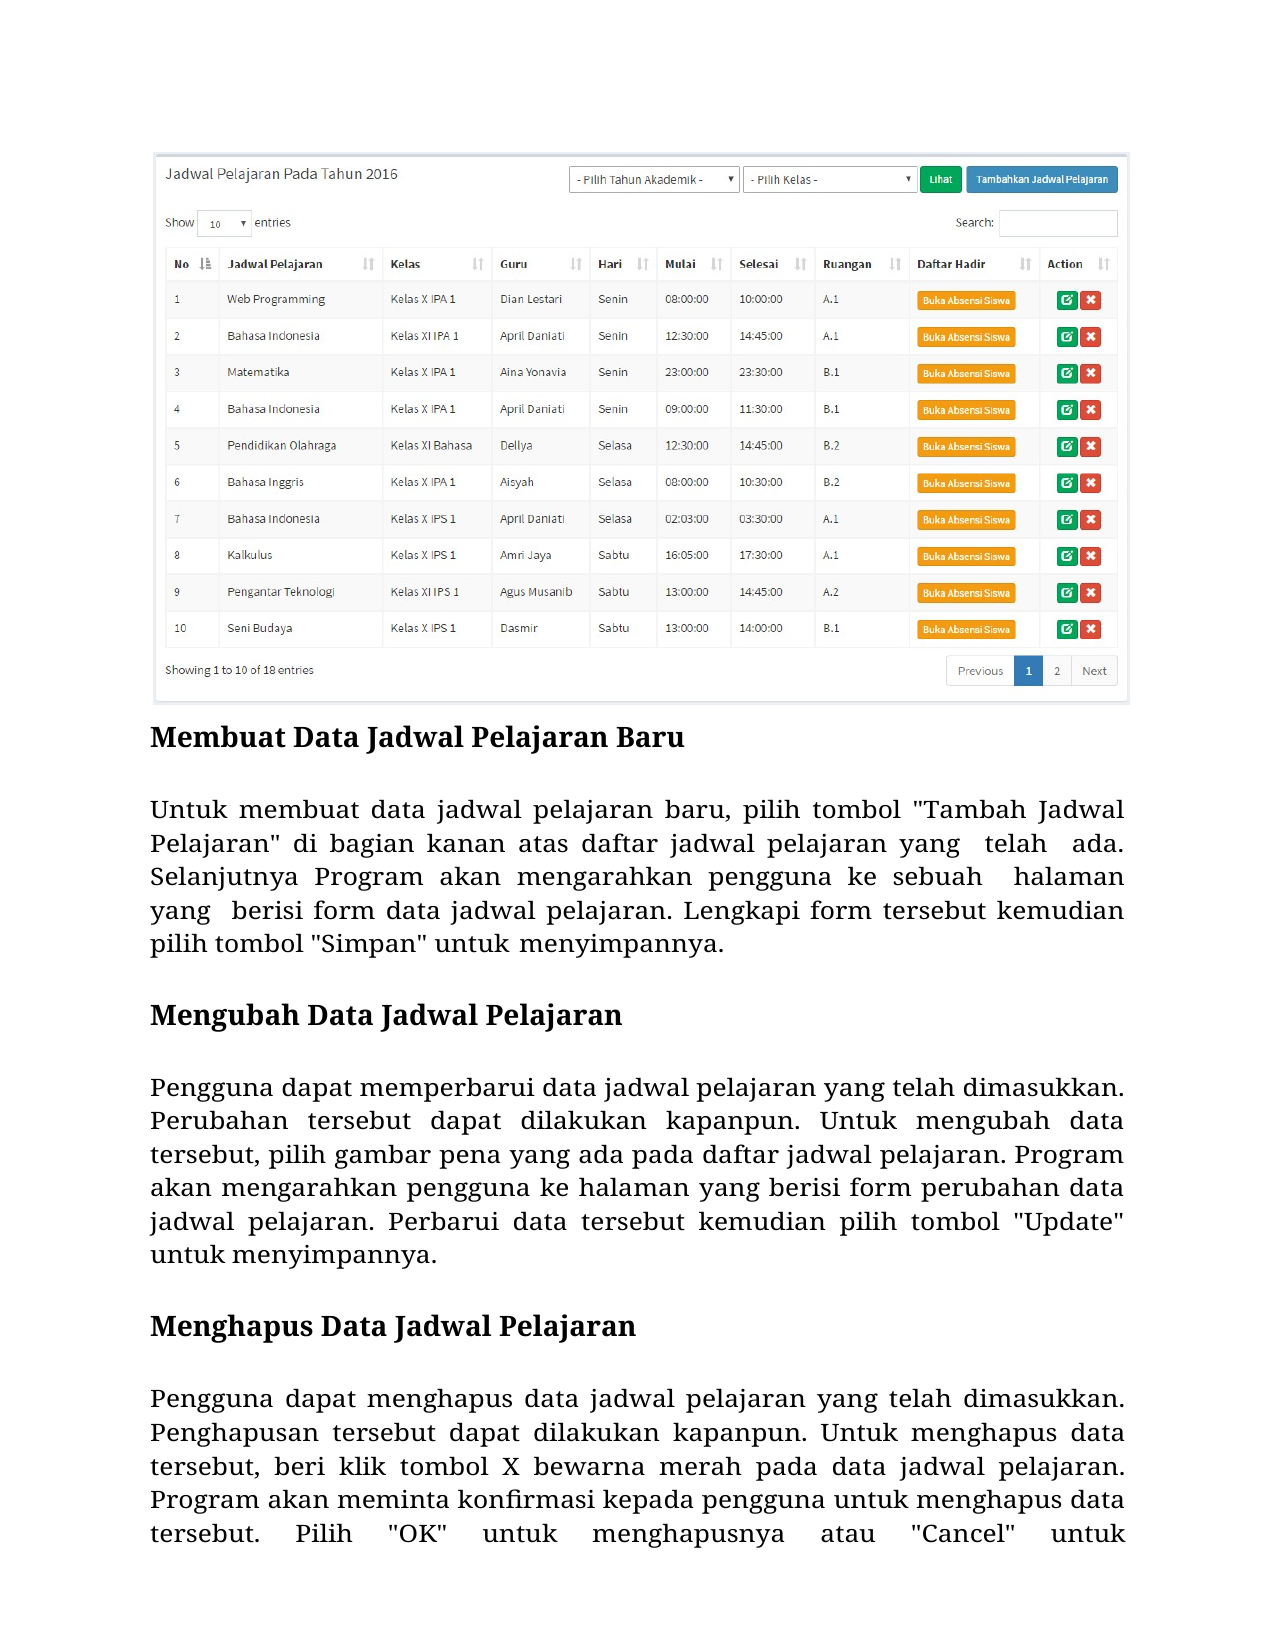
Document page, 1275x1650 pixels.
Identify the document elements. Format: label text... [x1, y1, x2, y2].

subtitle Membuat Data Jadwal Pelajaran Baru [150, 718, 1148, 756]
subtitle Mengubah Data Jadwal Pelajaran [150, 995, 1148, 1033]
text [150, 1382, 1127, 1549]
subtitle Menghapus Data Jadwal Pelajaran [150, 1307, 1148, 1345]
text Untuk membuat data jadwal pelajaran baru, pilih tombol "Tambah Jadwal Pelajaran" di bagian kanan atas daftar jadwal pelajaran yang telah ada. Selanjutnya Program akan mengarahkan pengguna ke sebuah halaman yang berisi form data jadwal pelajaran. Lengkapi form tersebut kemudian pilih tombol "Simpan" untuk menyimpannya. [150, 793, 1126, 960]
text Pengguna dapat memperbarui data jadwal pelajaran yang telah dimasukkan. Perubahan tersebut dapat dilakukan kapanpun. Untuk mengubah data tersebut, pilih gambar pena yang ada pada daftar jadwal pelajaran. Program akan mengarahkan pengguna ke halaman yang berisi form perubahan data jadwal pelajaran. Perbarui data tersebut kemudian pilih tombol "Update" untuk menyimpannya. [150, 1071, 1126, 1271]
picture [153, 152, 1130, 705]
